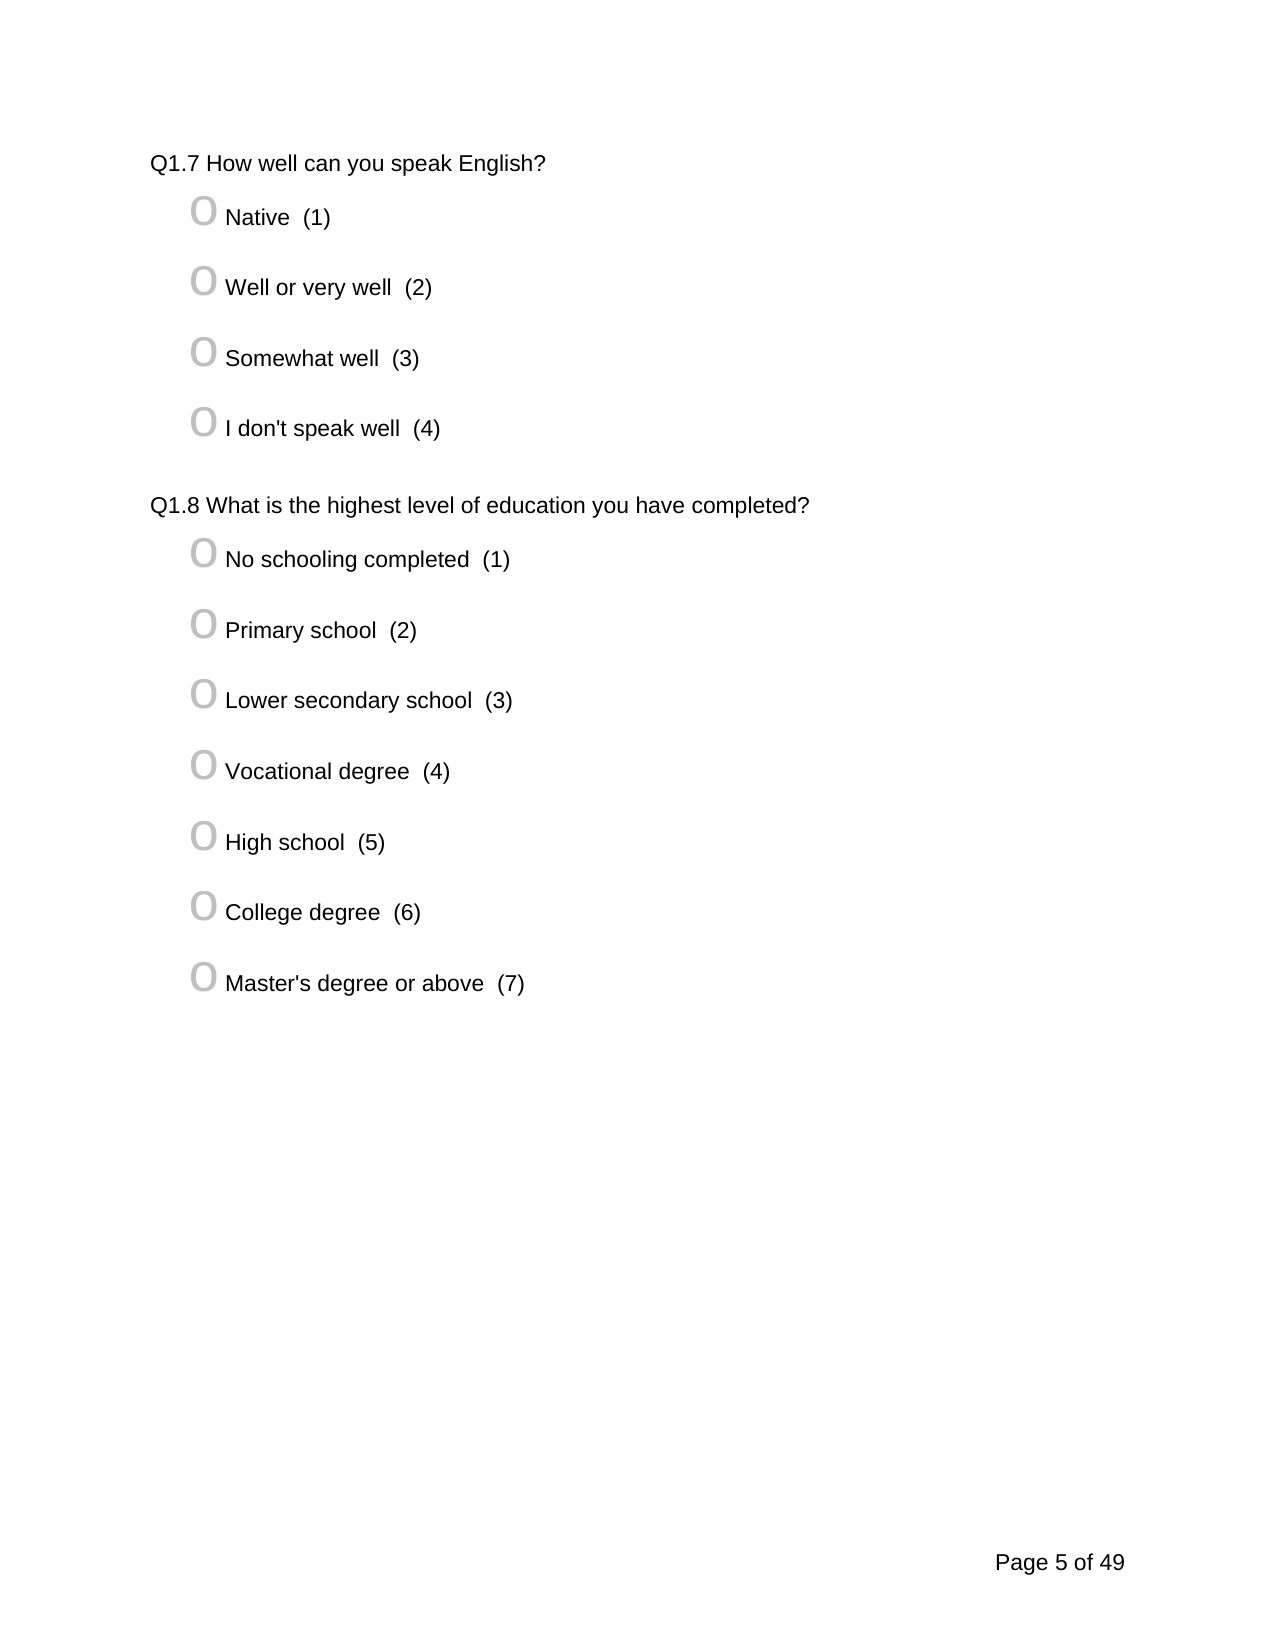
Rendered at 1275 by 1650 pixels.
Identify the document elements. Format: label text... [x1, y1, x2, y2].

list Lower secondary school (3) [187, 664, 1125, 725]
list Native (1) [187, 180, 1125, 242]
list Somewhat well (3) [187, 321, 1125, 383]
list College degree (6) [187, 875, 1125, 937]
list Primary school (2) [187, 593, 1125, 654]
list High school (5) [187, 805, 1125, 866]
text Q1.7 How well can you speak English? [150, 150, 1125, 176]
list I don't speak well (4) [187, 392, 1125, 453]
list No schooling completed (1) [187, 523, 1125, 584]
list Vocational degree (4) [187, 734, 1125, 796]
list Well or very well (2) [187, 251, 1125, 312]
list Master's degree or above (7) [187, 946, 1125, 1007]
text Q1.8 What is the highest level of education you have completed? [150, 492, 1125, 519]
